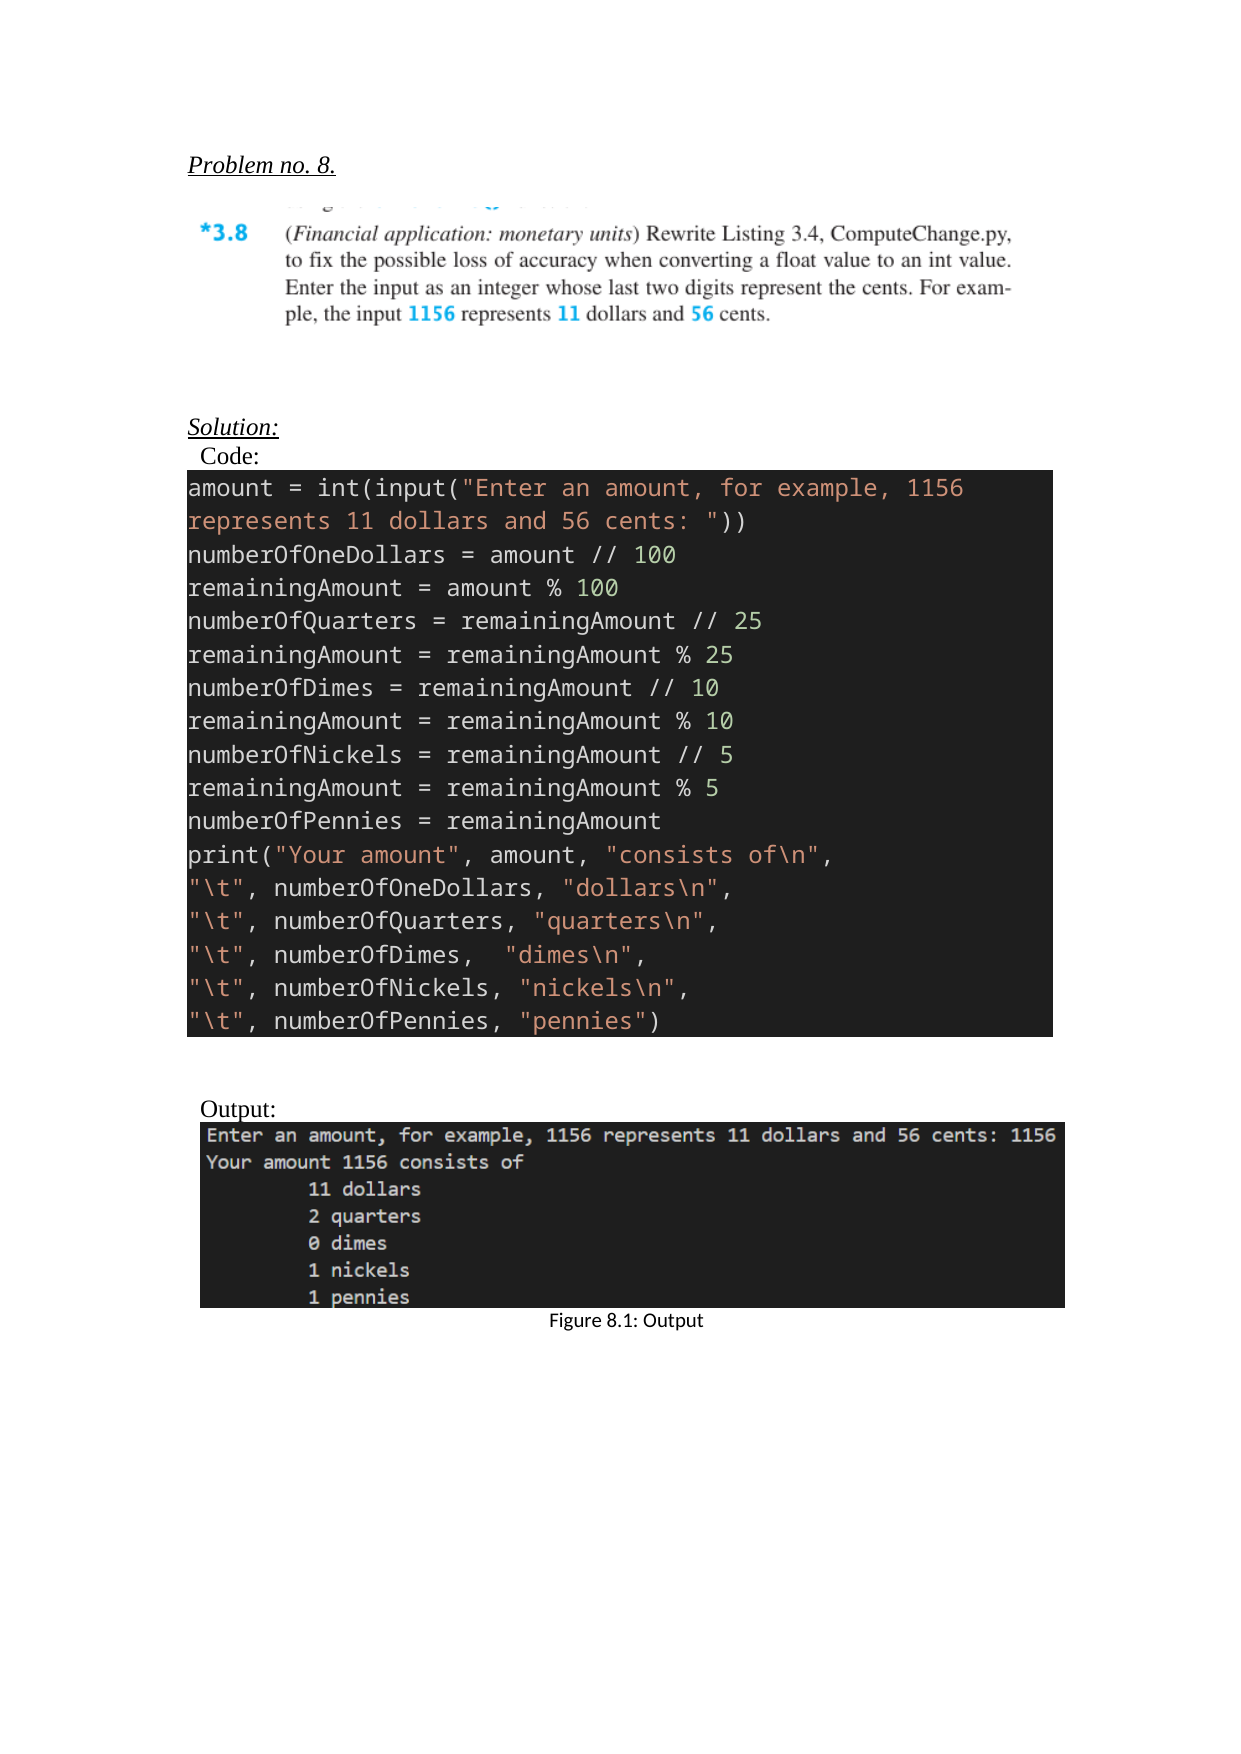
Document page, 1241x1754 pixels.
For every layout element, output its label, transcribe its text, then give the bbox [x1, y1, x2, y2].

text "\t", numberOfNickels, "nickels\n", [187, 970, 1053, 1003]
text amount = int(input("Enter an amount, for example, 1156 represents 11 dollars and 56 cents: ")) [187, 470, 1053, 537]
text Solution: [187, 412, 1053, 441]
text "\t", numberOfQuarters, "quarters\n", [187, 903, 1053, 937]
text remainingAmount = amount % 100 [187, 570, 1053, 603]
text remainingAmount = remainingAmount % 10 [187, 703, 1053, 737]
picture [189, 207, 1055, 327]
text "\t", numberOfOneDollars, "dollars\n", [187, 870, 1053, 903]
text "\t", numberOfDimes, "dimes\n", [187, 937, 1053, 970]
text numberOfPennies = remainingAmount [187, 803, 1053, 837]
text numberOfNickels = remainingAmount // 5 [187, 737, 1053, 770]
picture [200, 1122, 1065, 1308]
text Figure 8.1: Output [200, 1308, 1053, 1333]
text remainingAmount = remainingAmount % 25 [187, 637, 1053, 670]
text Problem no. 8. [187, 150, 1053, 179]
text numberOfQuarters = remainingAmount // 25 [187, 603, 1053, 637]
text remainingAmount = remainingAmount % 5 [187, 770, 1053, 803]
text "\t", numberOfPennies, "pennies") [187, 1003, 1053, 1037]
text print("Your amount", amount, "consists of\n", [187, 837, 1053, 870]
text Output: [200, 1094, 1053, 1122]
text Code: [200, 441, 1053, 470]
text numberOfDimes = remainingAmount // 10 [187, 670, 1053, 703]
text numberOfOneDollars = amount // 100 [187, 537, 1053, 570]
